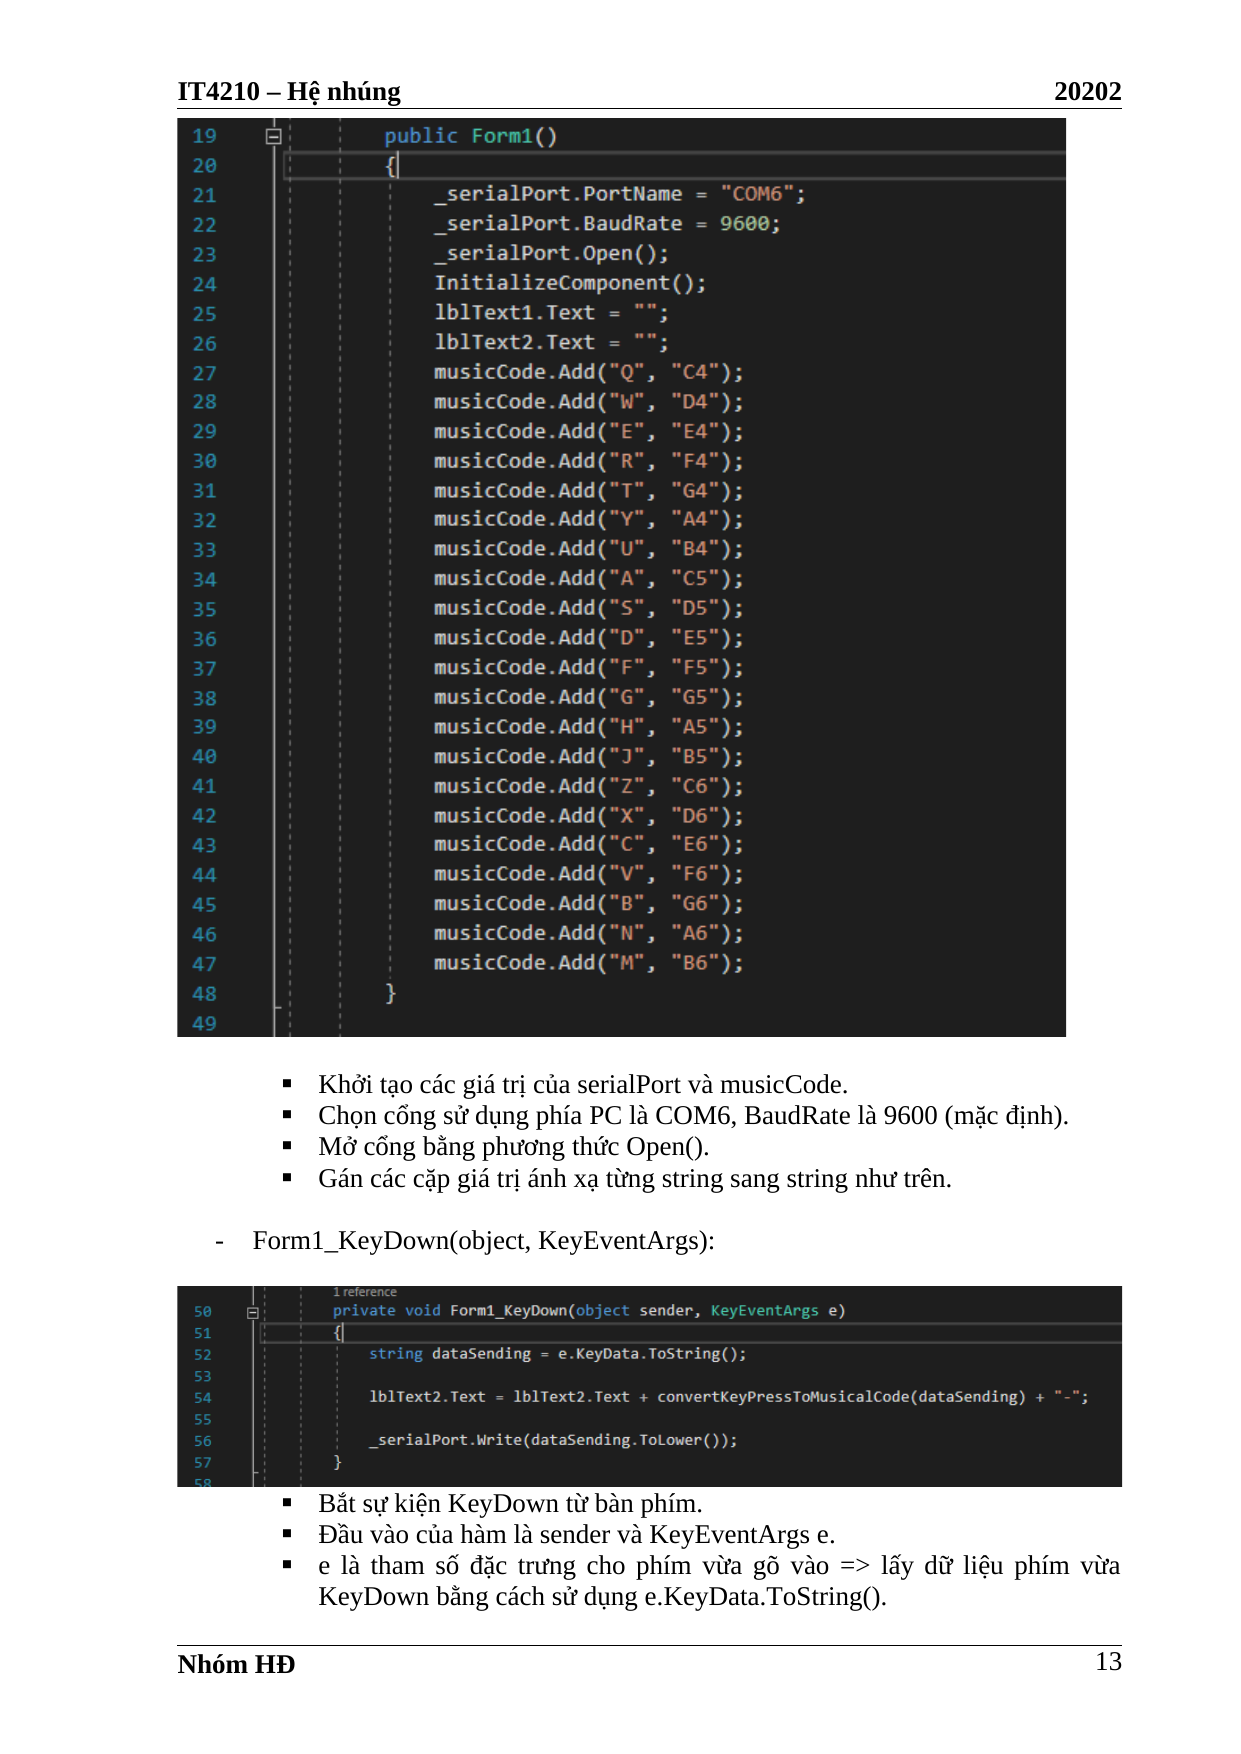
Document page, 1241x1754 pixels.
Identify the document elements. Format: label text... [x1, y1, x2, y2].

list Mở cổng bằng phương thức Open(). [281, 1131, 1122, 1162]
list Chọn cổng sử dụng phía PC là COM6, BaudRate là 9600 (mặc định). [281, 1099, 1122, 1131]
picture [177, 1286, 1123, 1487]
list Gán các cặp giá trị ánh xạ từng string sang string như trên. [281, 1162, 1122, 1193]
list Form1_KeyDown(object, KeyEventArgs): [215, 1224, 1122, 1255]
list Bắt sự kiện KeyDown từ bàn phím. [281, 1487, 1122, 1518]
list e là tham số đặc trưng cho phím vừa gõ vào => lấy dữ liệu phím vừa KeyDown bằng cách sử dụng e.KeyData.ToString(). [281, 1549, 1122, 1612]
list Đầu vào của hàm là sender và KeyEventArgs e. [281, 1518, 1122, 1549]
picture [177, 118, 1067, 1037]
list Khởi tạo các giá trị của serialPort và musicCode. [281, 1068, 1122, 1099]
